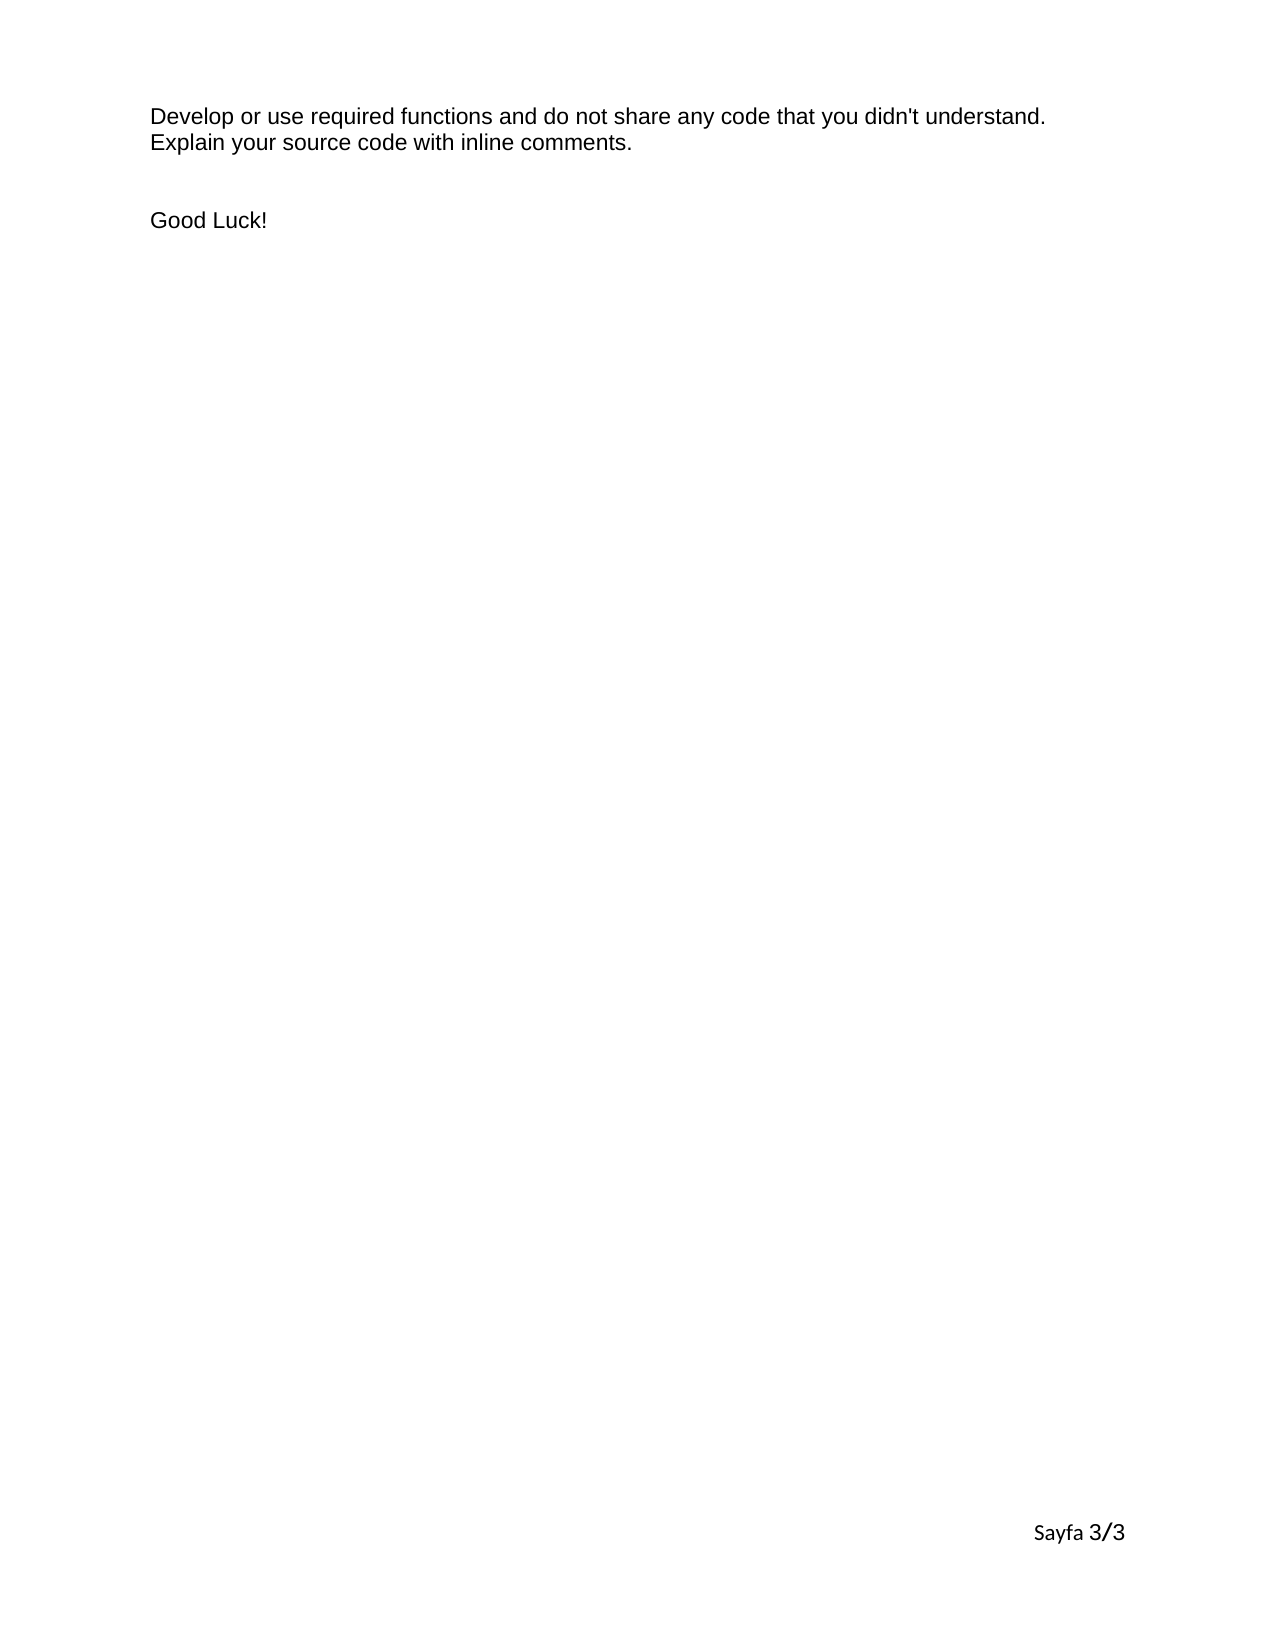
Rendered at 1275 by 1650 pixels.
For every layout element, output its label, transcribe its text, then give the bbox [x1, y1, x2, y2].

text Develop or use required functions and do not share any code that you didn't understand. Explain your source code with inline comments. [150, 103, 1125, 156]
text Good Luck! [150, 207, 1125, 233]
